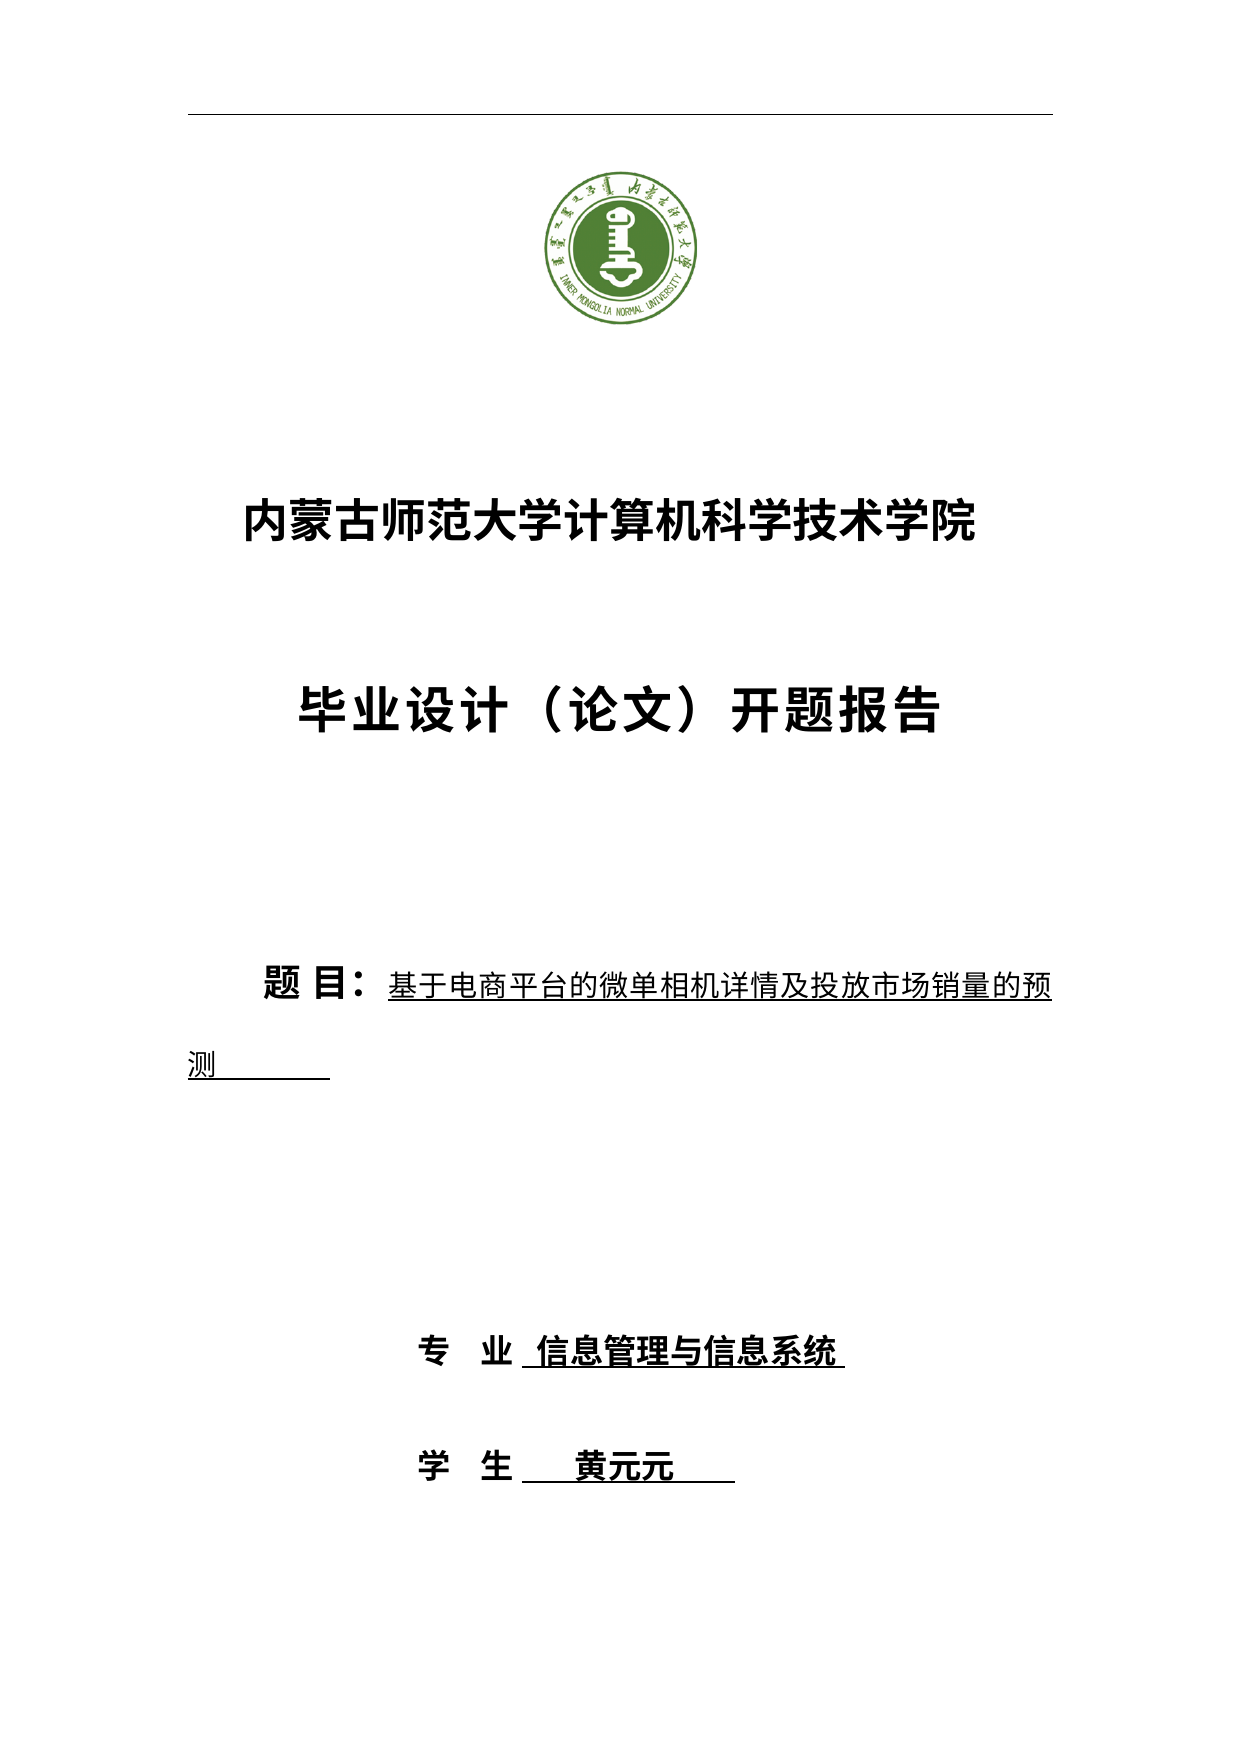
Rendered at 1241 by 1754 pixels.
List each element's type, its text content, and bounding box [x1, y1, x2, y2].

text 内蒙古师范大学计算机科学技术学院 [166, 469, 1053, 566]
text 毕业设计（论文）开题报告 [187, 658, 1053, 756]
text 专 业 信息管理与信息系统 [187, 1316, 1054, 1381]
text 学 生 黄元元 [187, 1431, 1053, 1496]
text 题 目：基于电商平台的微单相机详情及投放市场销量的预测 [187, 947, 1053, 1094]
picture [543, 170, 698, 325]
